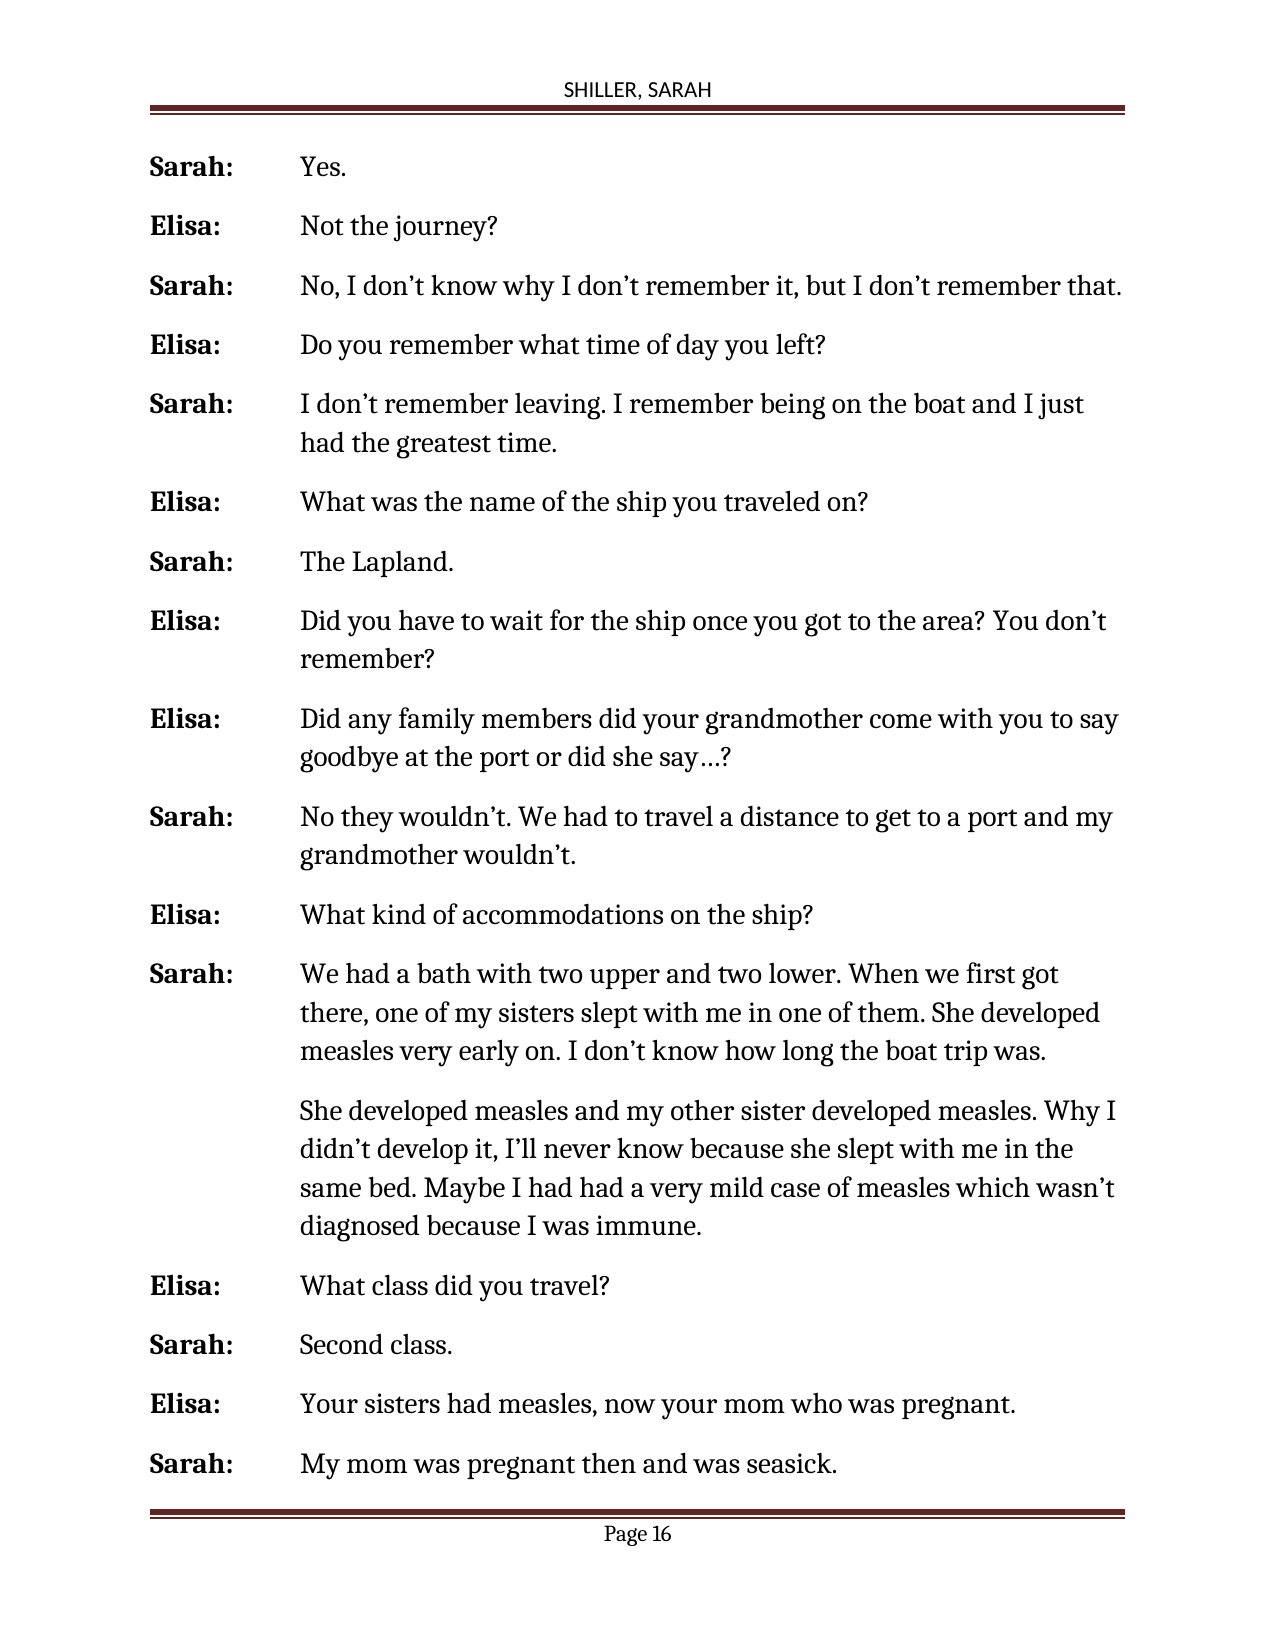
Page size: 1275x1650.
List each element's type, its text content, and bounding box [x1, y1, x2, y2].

text Sarah: Yes. [150, 150, 1125, 183]
text Elisa: What was the name of the ship you traveled on? [150, 485, 1125, 519]
text Elisa: Do you remember what time of day you left? [150, 328, 1125, 362]
text Sarah: My mom was pregnant then and was seasick. [150, 1447, 1125, 1480]
text Elisa: What class did you travel? [150, 1269, 1125, 1302]
text Sarah: The Lapland. [150, 545, 1125, 578]
text Sarah: No they wouldn’t. We had to travel a distance to get to a port and my grandmother wouldn’t. [150, 800, 1125, 872]
text Sarah: I don’t remember leaving. I remember being on the boat and I just had the greatest time. [150, 387, 1125, 459]
text Elisa: What kind of accommodations on the ship? [150, 898, 1125, 931]
text Sarah: Second class. [150, 1328, 1125, 1362]
text Sarah: We had a bath with two upper and two lower. When we first got there, one of my sisters slept with me in one of them. She developed measles very early on. I don’t know how long the boat trip was. [150, 957, 1125, 1068]
text She developed measles and my other sister developed measles. Why I didn’t develop it, I’ll never know because she slept with me in the same bed. Maybe I had had a very mild case of measles which wasn’t diagnosed because I was immune. [300, 1094, 1125, 1243]
text Elisa: Did you have to wait for the ship once you got to the area? You don’t remember? [150, 604, 1125, 676]
text Elisa: Your sisters had measles, now your mom who was pregnant. [150, 1387, 1125, 1421]
text Elisa: Not the journey? [150, 209, 1125, 243]
text Sarah: No, I don’t know why I don’t remember it, but I don’t remember that. [150, 269, 1125, 302]
text Elisa: Did any family members did your grandmother come with you to say goodbye at the port or did she say…? [150, 702, 1125, 774]
